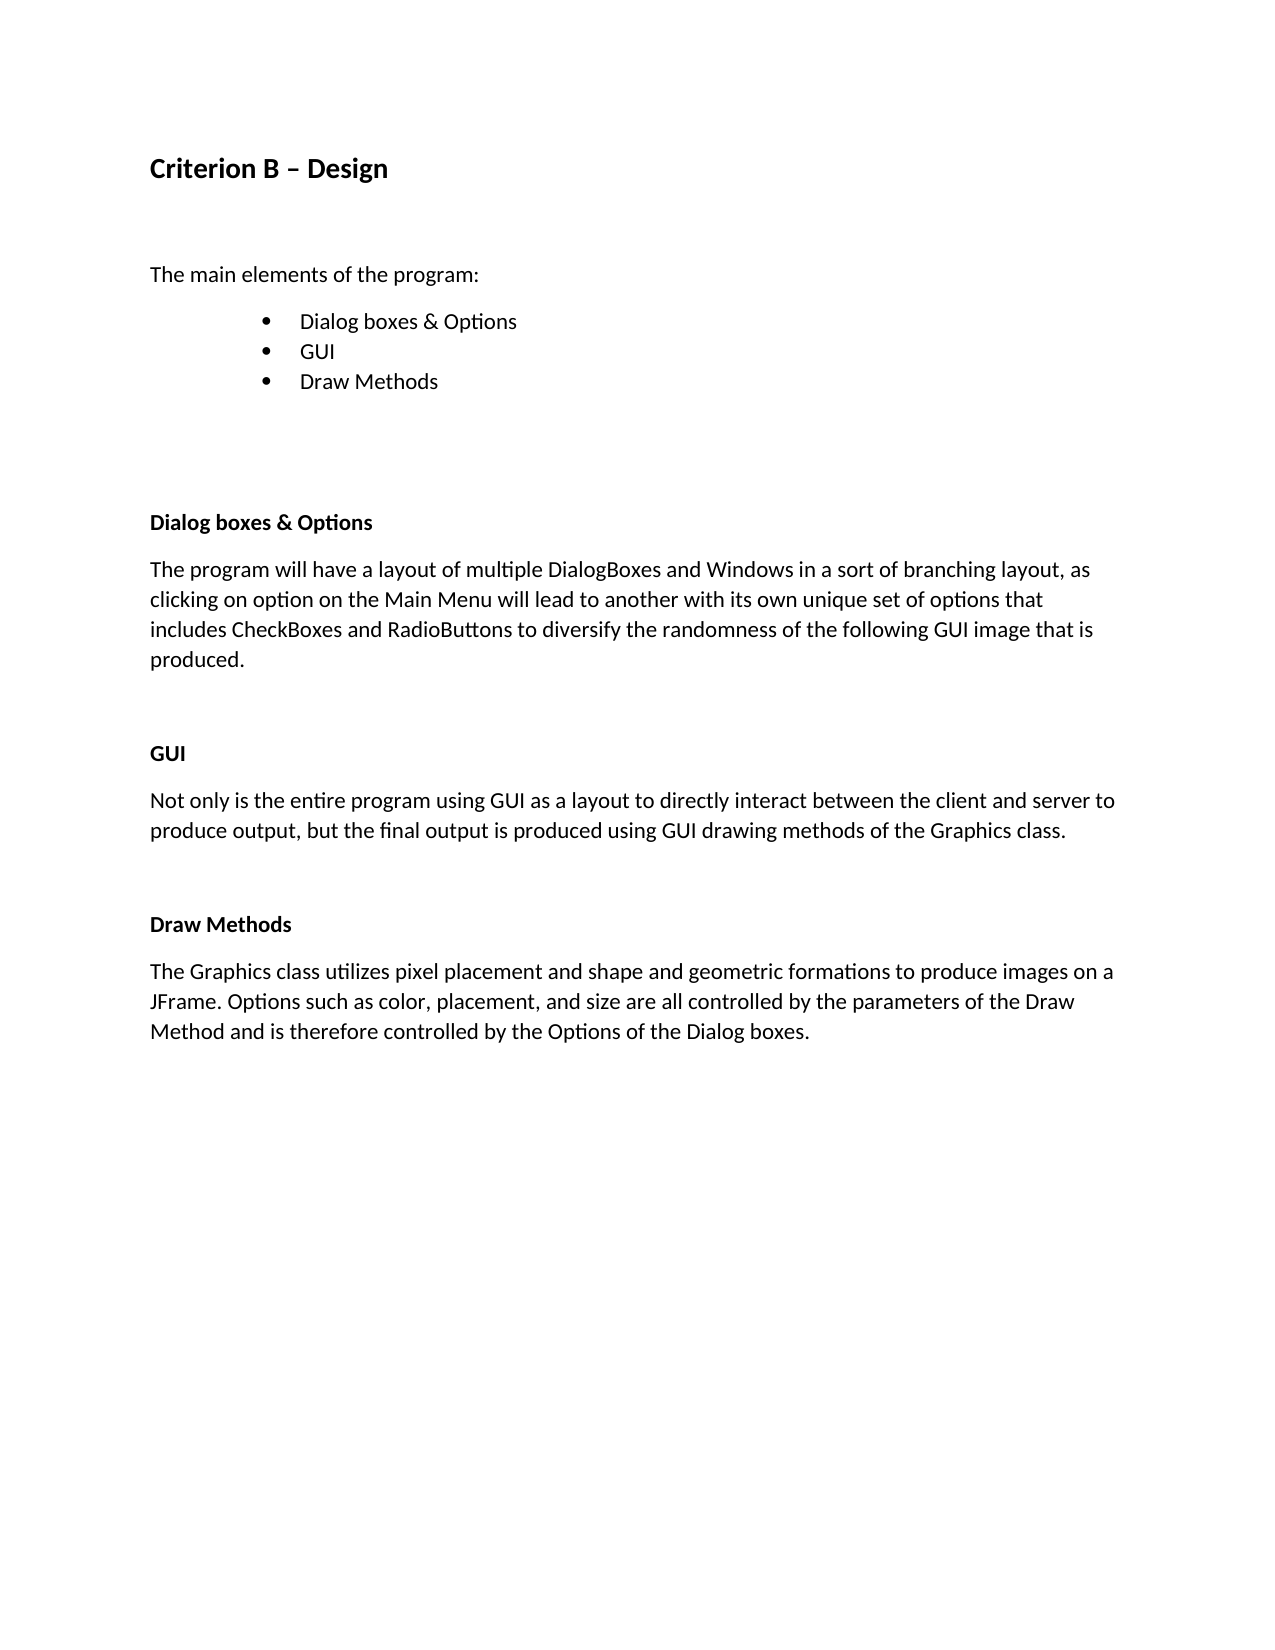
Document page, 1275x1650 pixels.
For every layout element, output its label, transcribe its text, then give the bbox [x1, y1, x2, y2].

list GUI [262, 337, 1125, 365]
list Draw Methods [262, 367, 1125, 396]
text Dialog boxes & Options [150, 508, 1125, 536]
text GUI [150, 739, 1125, 767]
text Criterion B – Design [150, 150, 1125, 186]
text Draw Methods [150, 910, 1125, 938]
list Dialog boxes & Options [262, 307, 1125, 335]
text Not only is the entire program using GUI as a layout to directly interact between the client and server to produce output, but the final output is produced using GUI drawing methods of the Graphics class. [150, 786, 1125, 844]
text The program will have a layout of multiple DialogBoxes and Windows in a sort of branching layout, as clicking on option on the Main Menu will lead to another with its own unique set of options that includes CheckBoxes and RadioButtons to diversify the randomness of the following GUI image that is produced. [150, 555, 1125, 674]
text The Graphics class utilizes pixel placement and shape and geometric formations to produce images on a JFrame. Options such as color, placement, and size are all controlled by the parameters of the Draw Method and is therefore controlled by the Options of the Dialog boxes. [150, 957, 1125, 1046]
text The main elements of the program: [150, 260, 1125, 288]
